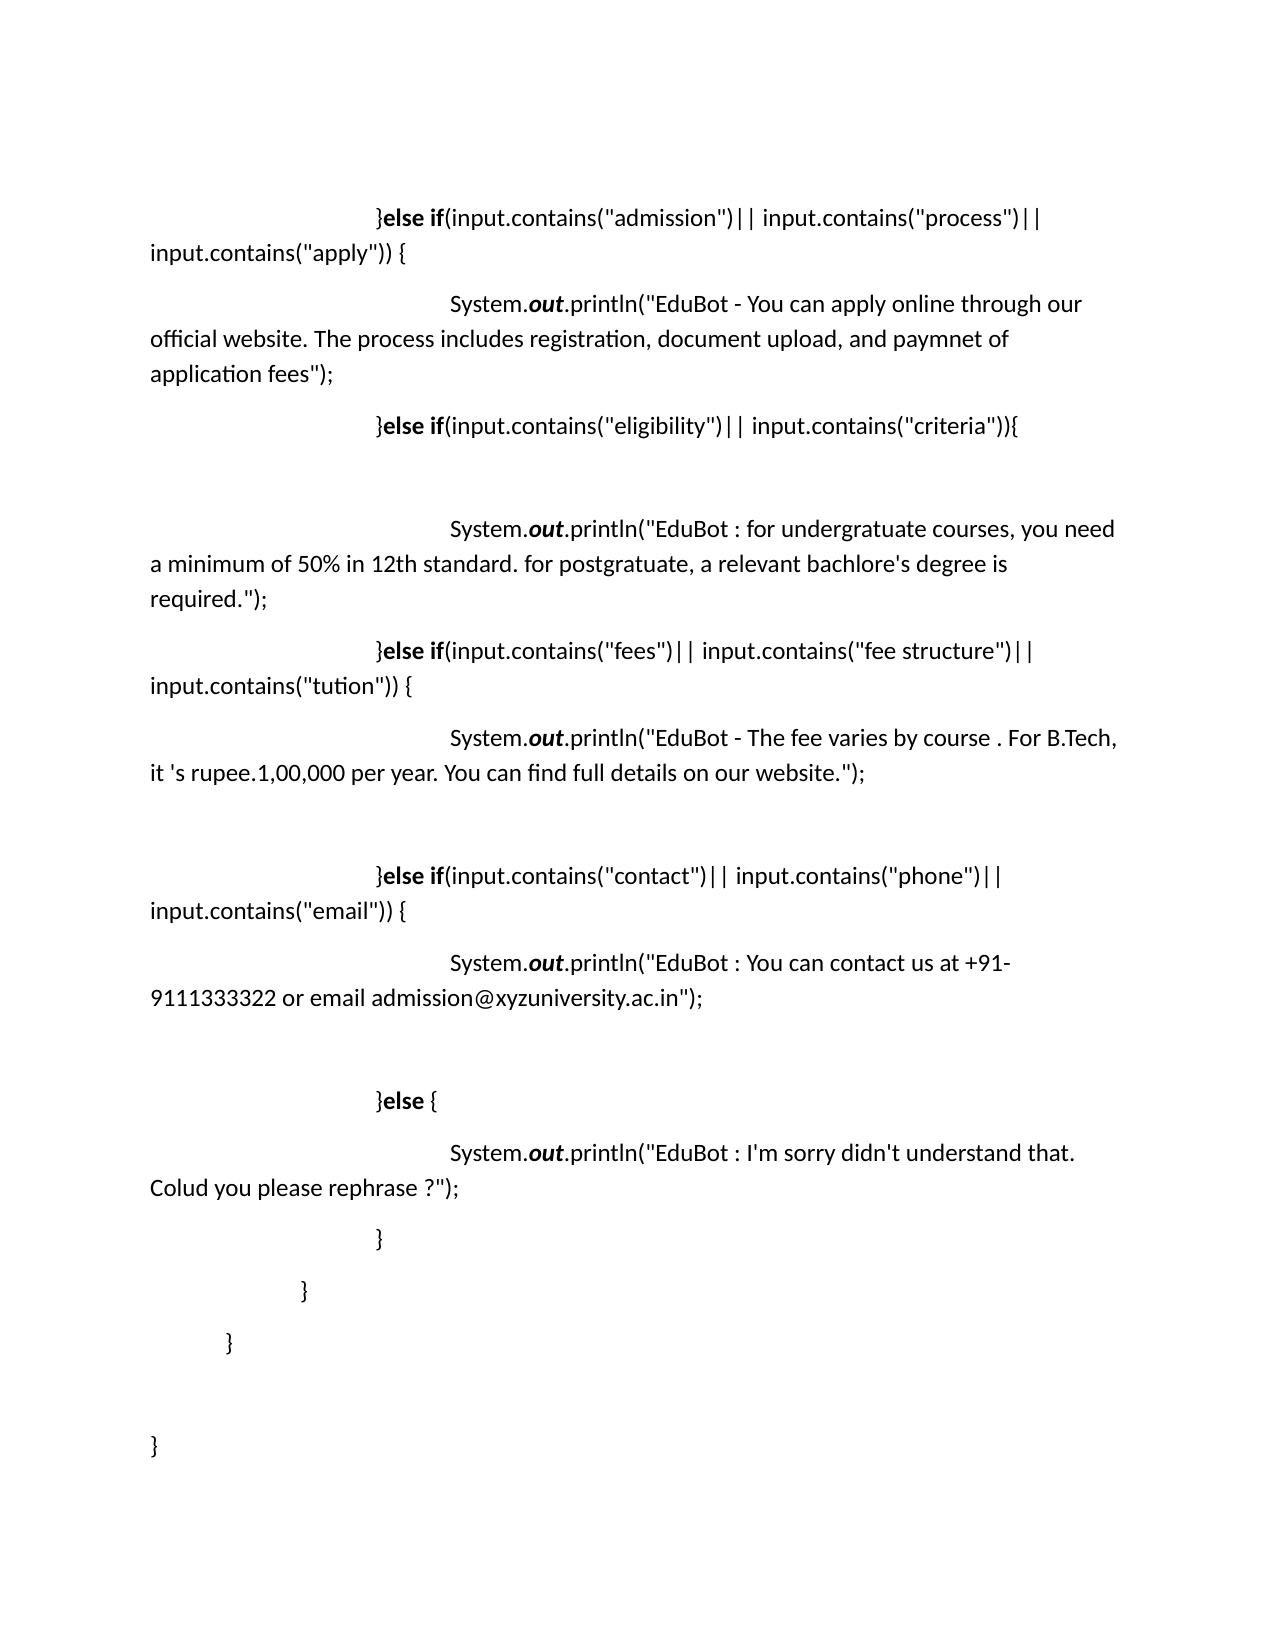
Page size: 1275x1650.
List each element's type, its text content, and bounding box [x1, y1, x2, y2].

text }else if(input.contains("contact")|| input.contains("phone")||input.contains("email")) { [150, 860, 1125, 926]
text System.out.println("EduBot - The fee varies by course . For B.Tech, it 's rupee.1,00,000 per year. You can find full details on our website."); [150, 722, 1125, 787]
text System.out.println("EduBot : You can contact us at +91-9111333322 or email admission@xyzuniversity.ac.in"); [150, 947, 1125, 1012]
text System.out.println("EduBot : for undergratuate courses, you need a minimum of 50% in 12th standard. for postgratuate, a relevant bachlore's degree is required."); [150, 513, 1125, 614]
text }else if(input.contains("admission")|| input.contains("process")|| input.contains("apply")) { [150, 202, 1125, 267]
text }else if(input.contains("fees")|| input.contains("fee structure")||input.contains("tution")) { [150, 635, 1125, 701]
text } [150, 1275, 1125, 1306]
text } [150, 1430, 1125, 1461]
text }else { [150, 1085, 1125, 1116]
text System.out.println("EduBot : I'm sorry didn't understand that. Colud you please rephrase ?"); [150, 1137, 1125, 1202]
text } [150, 1327, 1125, 1357]
text }else if(input.contains("eligibility")|| input.contains("criteria")){ [150, 410, 1125, 441]
text System.out.println("EduBot - You can apply online through our official website. The process includes registration, document upload, and paymnet of application fees"); [150, 288, 1125, 389]
text } [150, 1223, 1125, 1254]
